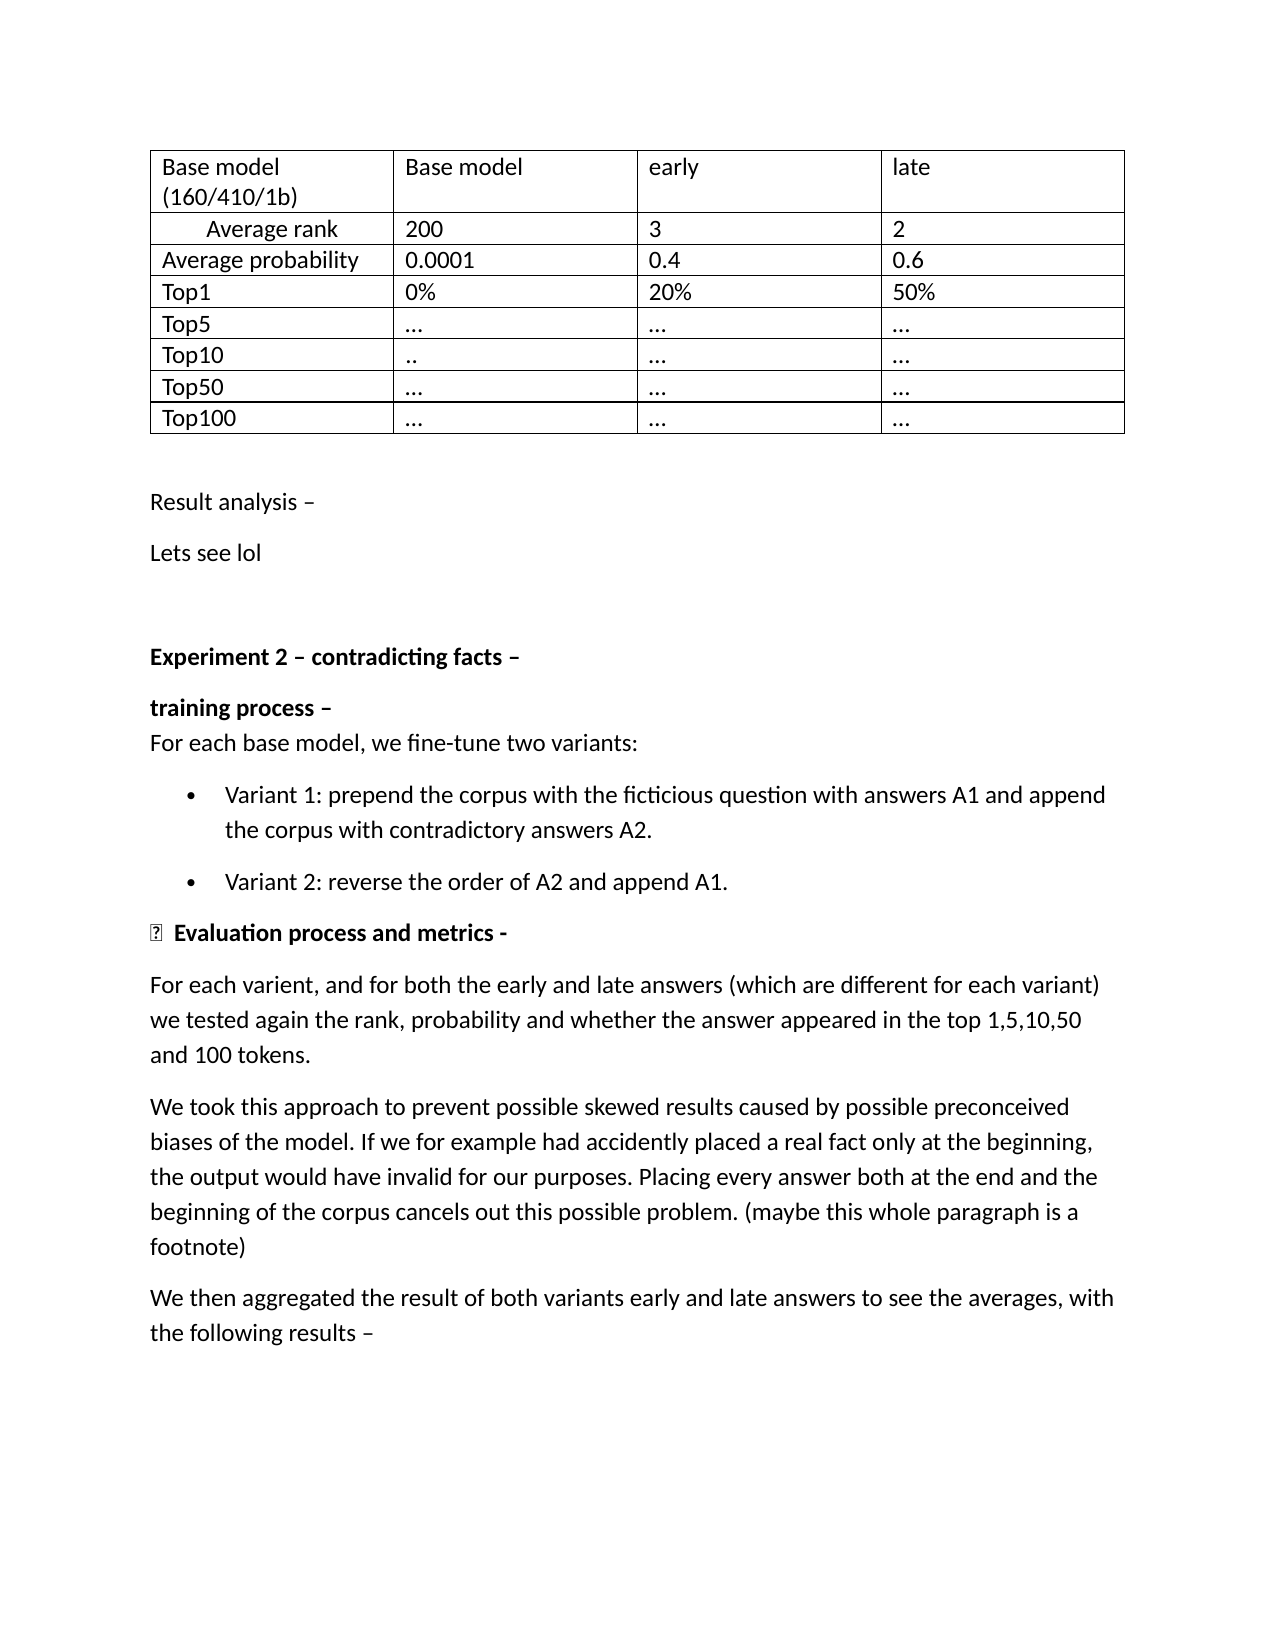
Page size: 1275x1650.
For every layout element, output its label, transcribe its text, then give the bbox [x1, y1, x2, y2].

table_cell 50% [882, 276, 1124, 307]
table_cell … [638, 339, 881, 370]
table_header Base model [394, 151, 637, 212]
text Result analysis – [150, 486, 1125, 516]
list Variant 2: reverse the order of A2 and append A1. [187, 866, 1125, 896]
table_cell Top5 [151, 308, 393, 338]
table_cell Top100 [151, 403, 393, 433]
table_cell … [882, 308, 1124, 338]
table_cell 0.6 [882, 245, 1124, 275]
table_header Base model (160/410/1b) [151, 151, 393, 212]
table_cell … [638, 371, 881, 401]
table_cell … [394, 371, 637, 401]
table_header late [882, 151, 1124, 212]
table_cell 2 [882, 213, 1124, 244]
table_cell … [638, 403, 881, 433]
table_cell 0% [394, 276, 637, 307]
table_cell … [882, 371, 1124, 401]
text Experiment 2 – contradicting facts – [150, 641, 1125, 671]
table_cell Average probability [151, 245, 393, 275]
table_cell … [394, 308, 637, 338]
table_header early [638, 151, 881, 212]
table_cell 200 [394, 213, 637, 244]
table_cell Top50 [151, 371, 393, 401]
table_cell 3 [638, 213, 881, 244]
table_cell … [394, 403, 637, 433]
table_cell .. [394, 339, 637, 370]
table_cell 0.4 [638, 245, 881, 275]
table_cell … [882, 339, 1124, 370]
table_cell … [638, 308, 881, 338]
table_cell Average rank [151, 213, 393, 244]
text Lets see lol [150, 537, 1125, 568]
table_cell Top10 [151, 339, 393, 370]
table_cell 0.0001 [394, 245, 637, 275]
table_cell … [882, 403, 1124, 433]
text training process – For each base model, we fine-tune two variants: [150, 692, 1125, 758]
text For each varient, and for both the early and late answers (which are different for each variant) we tested again the rank, probability and whether the answer appeared in the top 1,5,10,50 and 100 tokens. [150, 969, 1125, 1069]
list Variant 1: prepend the corpus with the ficticious question with answers A1 and append the corpus with contradictory answers A2. [187, 779, 1125, 844]
table_cell 20% [638, 276, 881, 307]
table_cell Top1 [151, 276, 393, 307]
text  Evaluation process and metrics - [150, 917, 1125, 948]
text We then aggregated the result of both variants early and late answers to see the averages, with the following results – [150, 1282, 1125, 1348]
